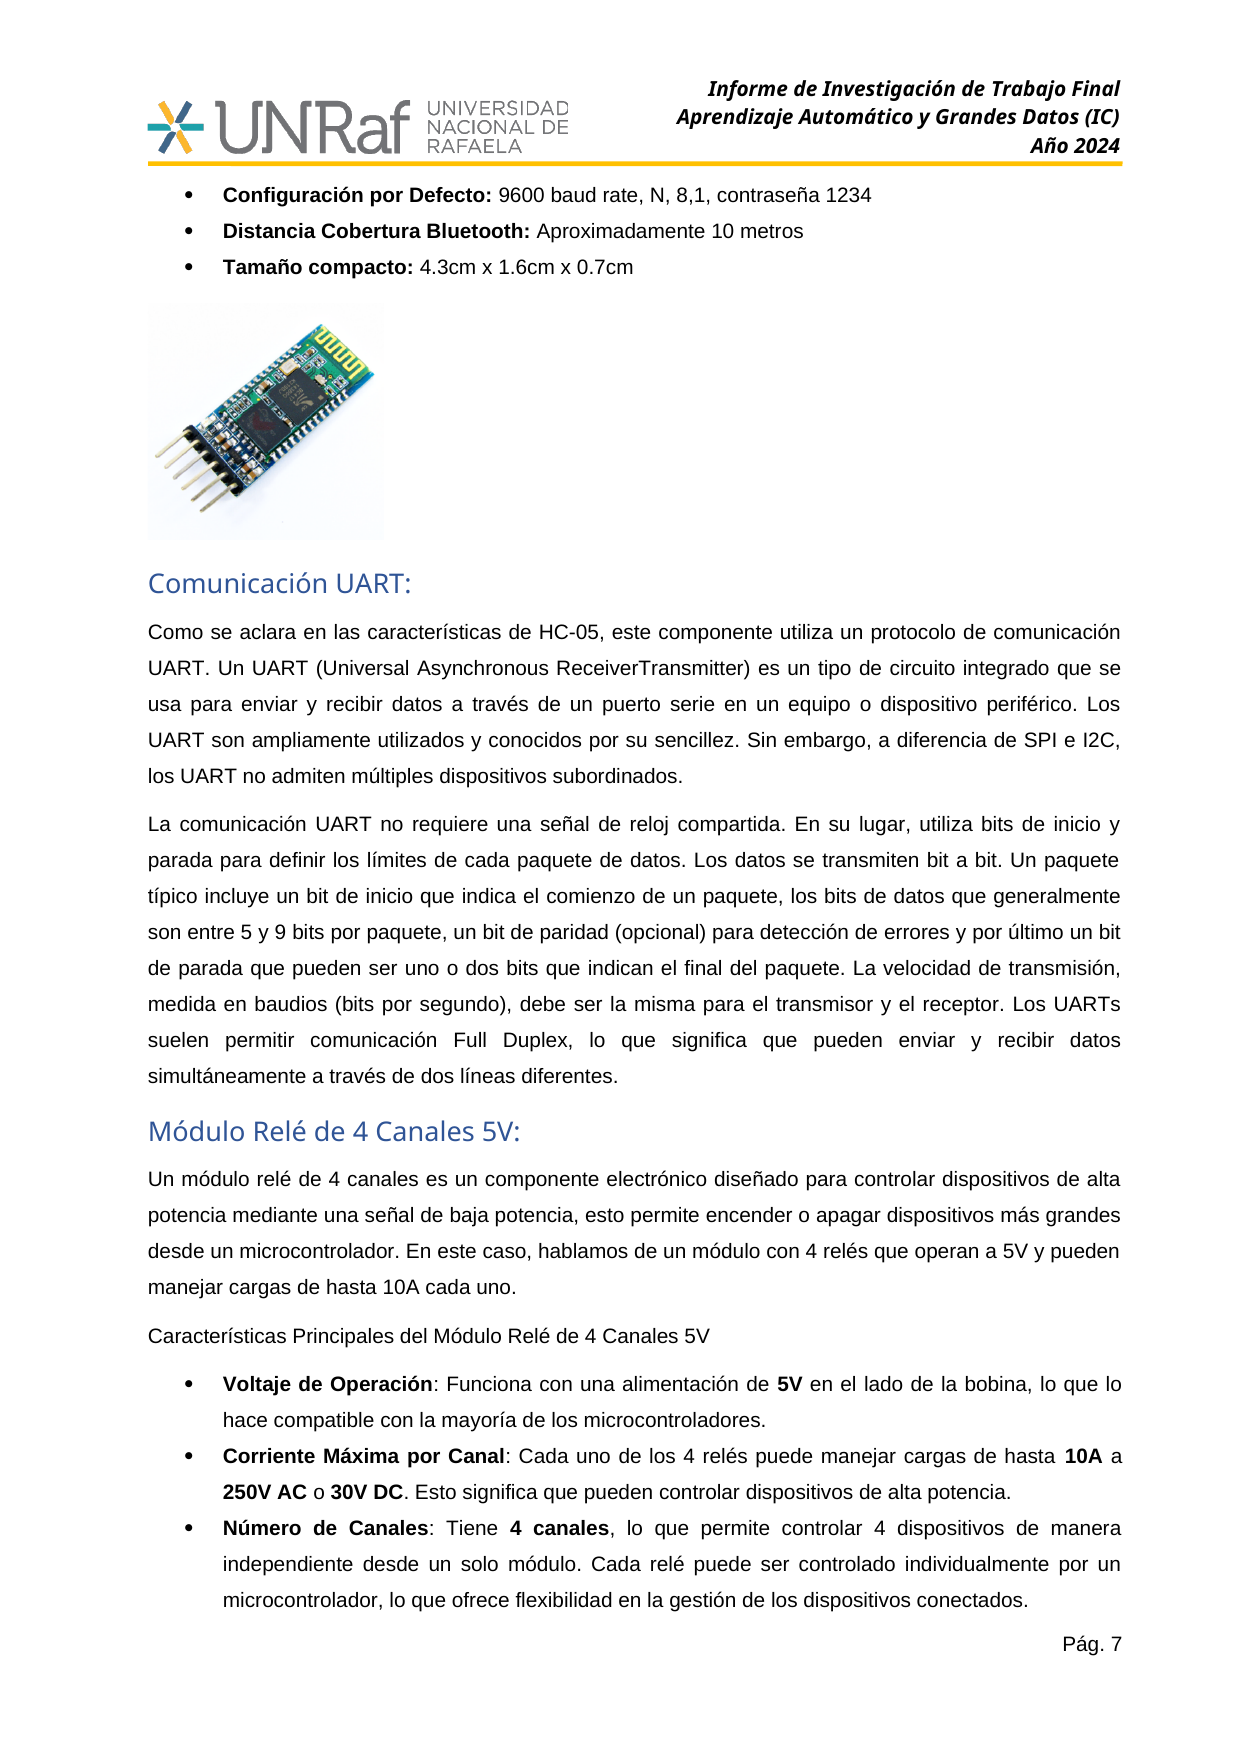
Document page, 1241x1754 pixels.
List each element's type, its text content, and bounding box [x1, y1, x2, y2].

list Voltaje de Operación: Funciona con una alimentación de 5V en el lado de la bobina, lo que lo hace compatible con la mayoría de los microcontroladores. [185, 1372, 1122, 1432]
list Configuración por Defecto: 9600 baud rate, N, 8,1, contraseña 1234 [185, 183, 1122, 207]
text Un módulo relé de 4 canales es un componente electrónico diseñado para controlar dispositivos de alta potencia mediante una señal de baja potencia, esto permite encender o apagar dispositivos más grandes desde un microcontrolador. En este caso, hablamos de un módulo con 4 relés que operan a 5V y pueden manejar cargas de hasta 10A cada uno. [148, 1167, 1122, 1299]
text La comunicación UART no requiere una señal de reloj compartida. En su lugar, utiliza bits de inicio y parada para definir los límites de cada paquete de datos. Los datos se transmiten bit a bit. Un paquete típico incluye un bit de inicio que indica el comienzo de un paquete, los bits de datos que generalmente son entre 5 y 9 bits por paquete, un bit de paridad (opcional) para detección de errores y por último un bit de parada que pueden ser uno o dos bits que indican el final del paquete. La velocidad de transmisión, medida en baudios (bits por segundo), debe ser la misma para el transmisor y el receptor. Los UARTs suelen permitir comunicación Full Duplex, lo que significa que pueden enviar y recibir datos simultáneamente a través de dos líneas diferentes. [148, 812, 1122, 1087]
text Características Principales del Módulo Relé de 4 Canales 5V [148, 1323, 1122, 1347]
text Como se aclara en las características de HC-05, este componente utiliza un protocolo de comunicación UART. Un UART (Universal Asynchronous ReceiverTransmitter) es un tipo de circuito integrado que se usa para enviar y recibir datos a través de un puerto serie en un equipo o dispositivo periférico. Los UART son ampliamente utilizados y conocidos por su sencillez. Sin embargo, a diferencia de SPI e I2C, los UART no admiten múltiples dispositivos subordinados. [148, 620, 1122, 787]
list Número de Canales: Tiene 4 canales, lo que permite controlar 4 dispositivos de manera independiente desde un solo módulo. Cada relé puede ser controlado individualmente por un microcontrolador, lo que ofrece flexibilidad en la gestión de los dispositivos conectados. [185, 1516, 1122, 1612]
subtitle Comunicación UART: [148, 564, 1122, 601]
picture [147, 100, 568, 154]
list Distancia Cobertura Bluetooth: Aproximadamente 10 metros [185, 219, 1122, 243]
picture [147, 303, 384, 540]
list Tamaño compacto: 4.3cm x 1.6cm x 0.7cm [185, 255, 1122, 279]
subtitle Módulo Relé de 4 Canales 5V: [148, 1112, 1122, 1149]
list Corriente Máxima por Canal: Cada uno de los 4 relés puede manejar cargas de hasta 10A a 250V AC o 30V DC. Esto significa que pueden controlar dispositivos de alta potencia. [185, 1444, 1122, 1504]
